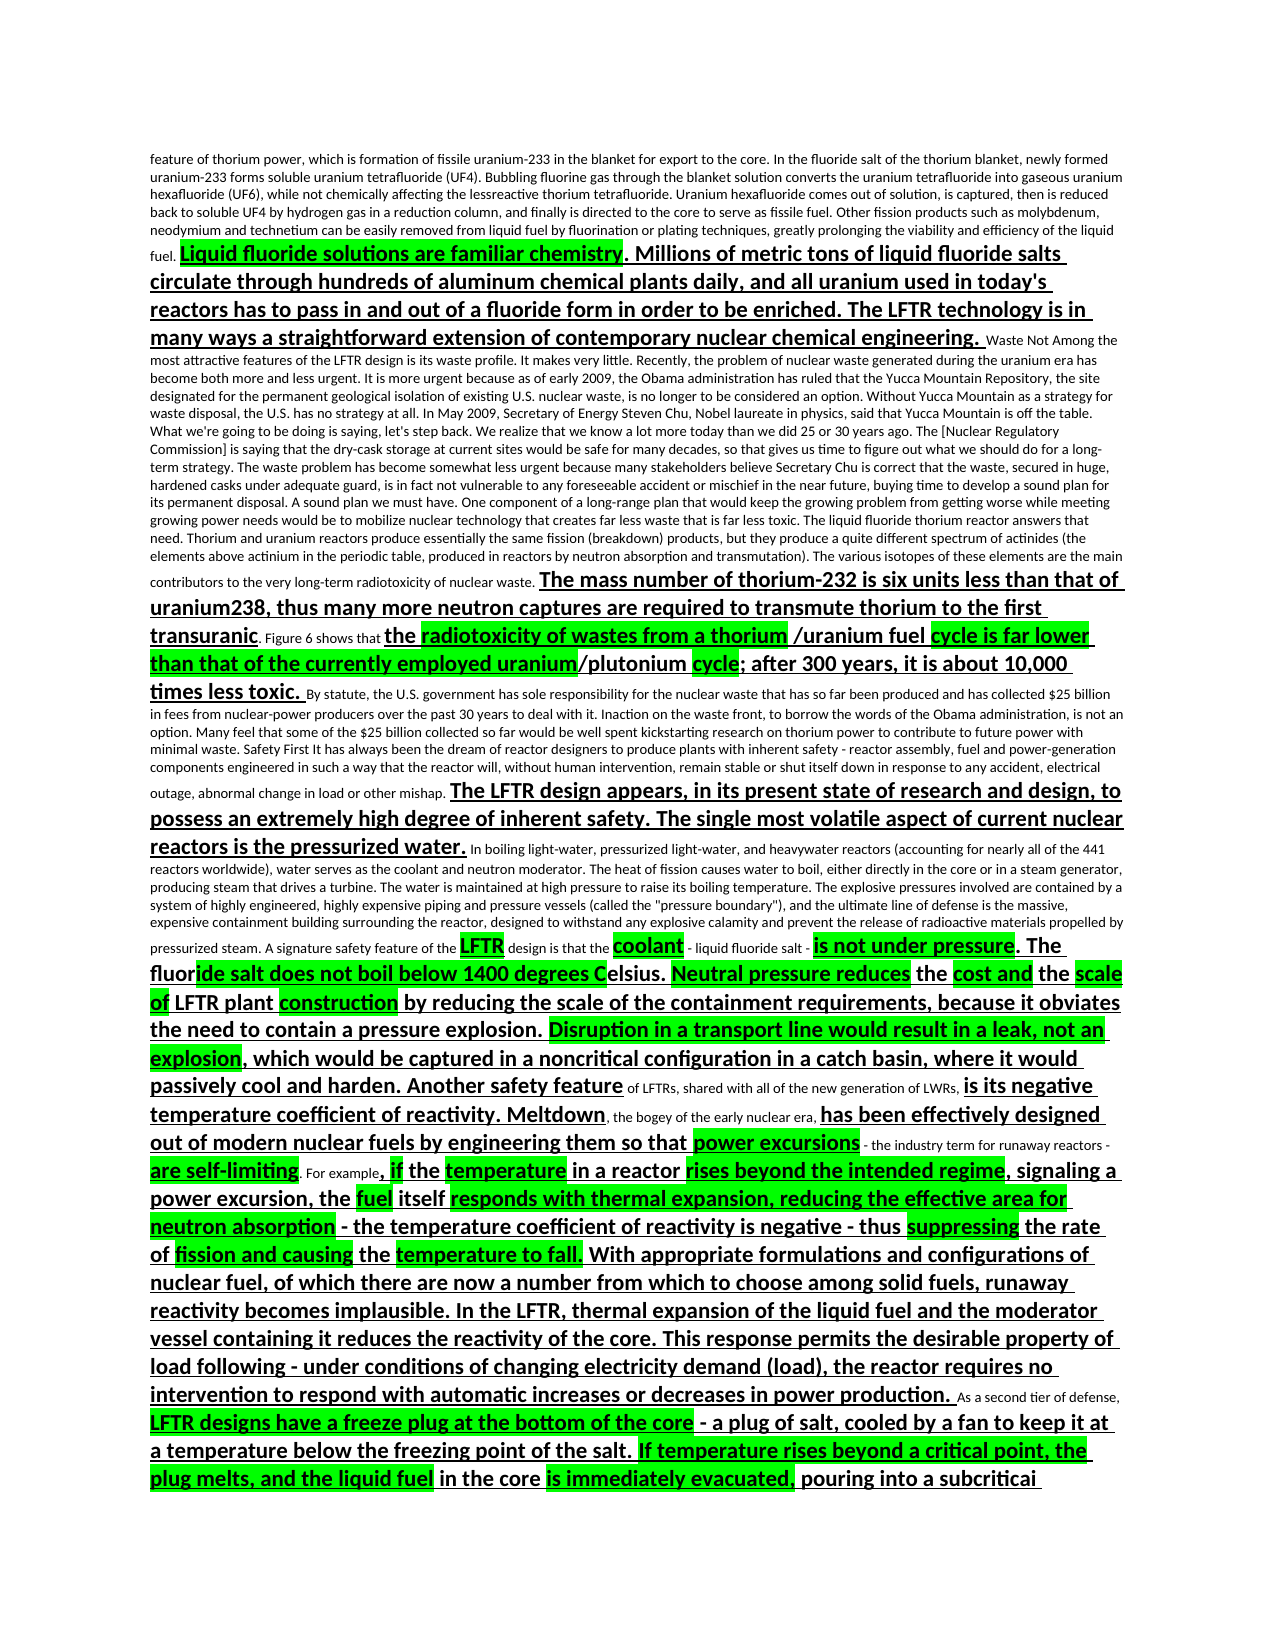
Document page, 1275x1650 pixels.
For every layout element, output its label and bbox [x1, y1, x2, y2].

text [150, 150, 1125, 1492]
